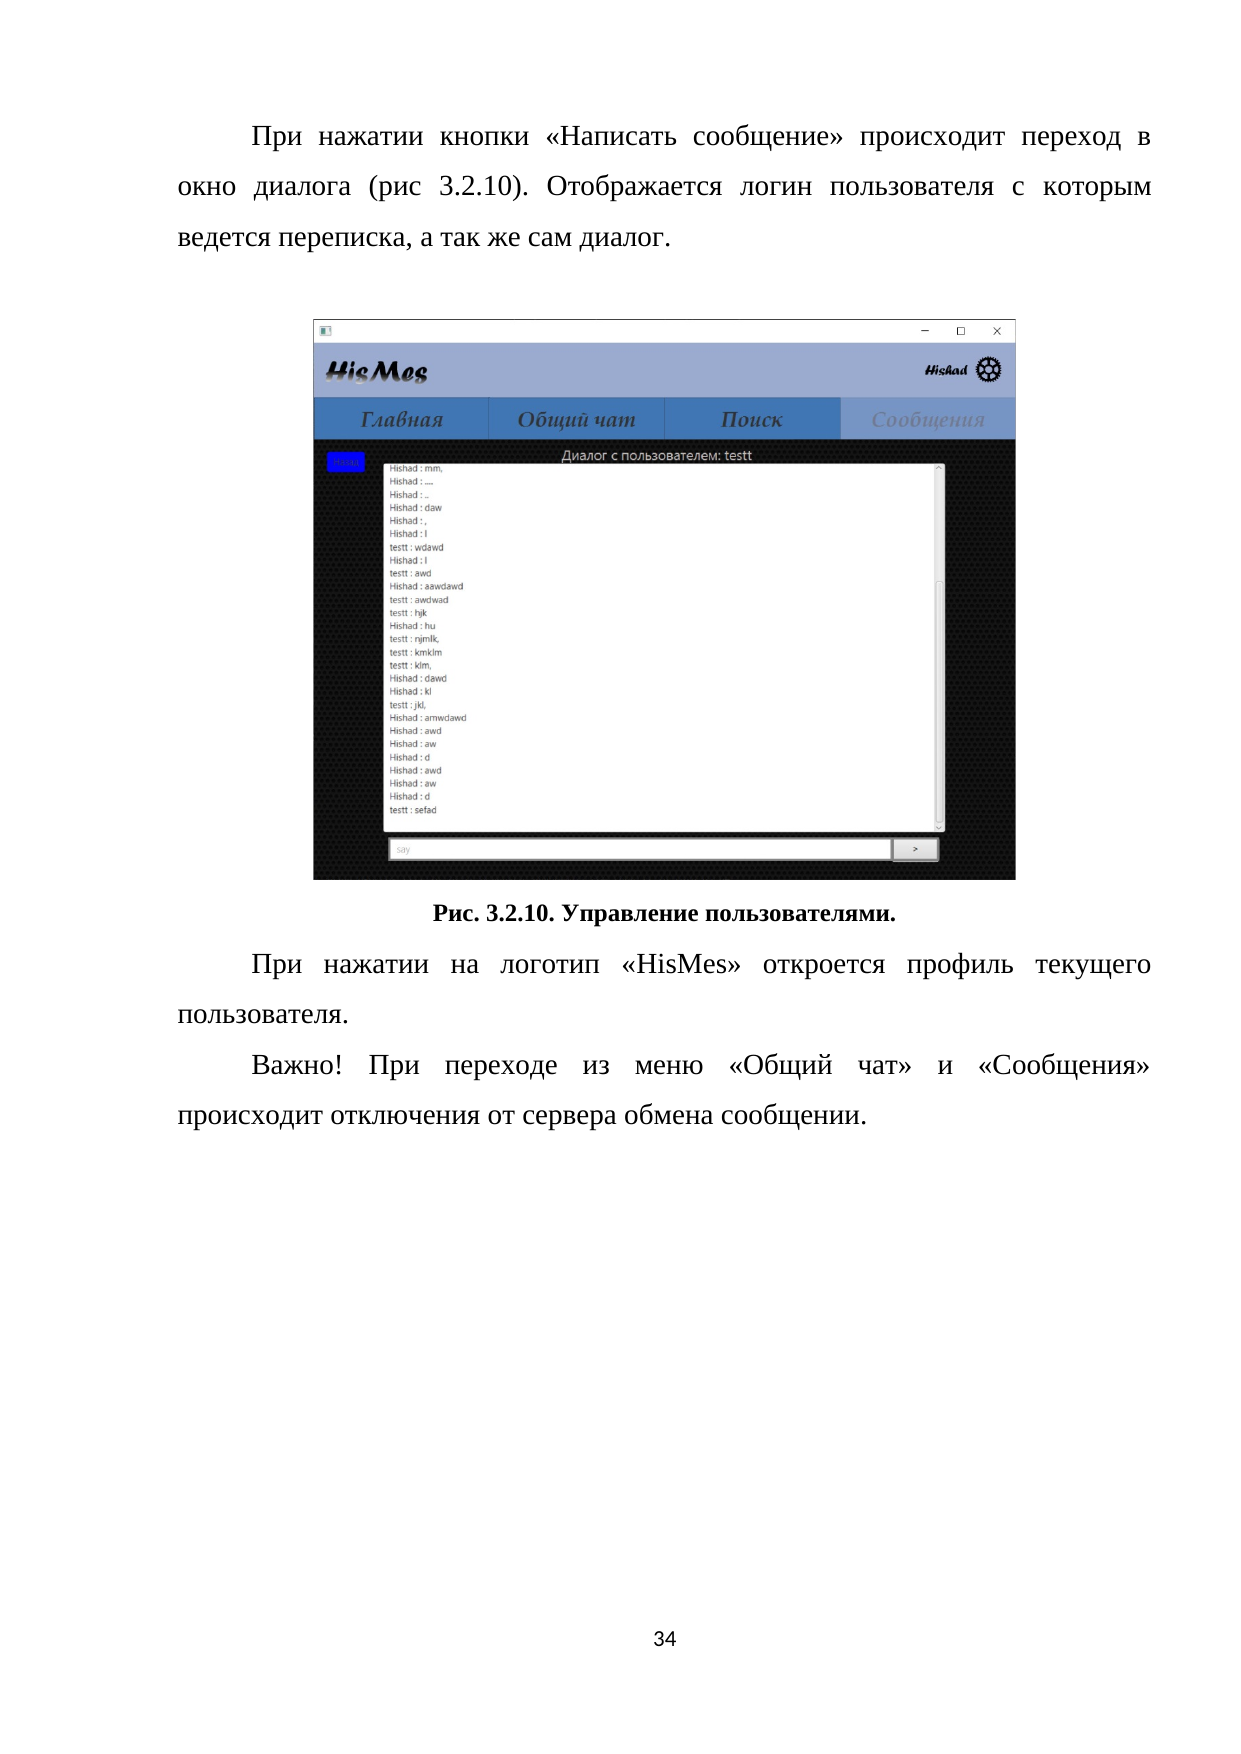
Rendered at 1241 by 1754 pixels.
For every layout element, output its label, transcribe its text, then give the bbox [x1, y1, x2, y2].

text При нажатии кнопки «Написать сообщение» происходит переход в окно диалога (рис 3.2.10). Отображается логин пользователя с которым ведется переписка, а так же сам диалог. [177, 118, 1152, 252]
picture [313, 319, 1016, 880]
text Важно! При переходе из меню «Общий чат» и «Сообщения» происходит отключения от сервера обмена сообщении. [177, 1047, 1152, 1131]
text При нажатии на логотип «HisMes» откроется профиль текущего пользователя. [177, 946, 1152, 1030]
text Рис. 3.2.10. Управление пользователями. [177, 898, 1152, 927]
